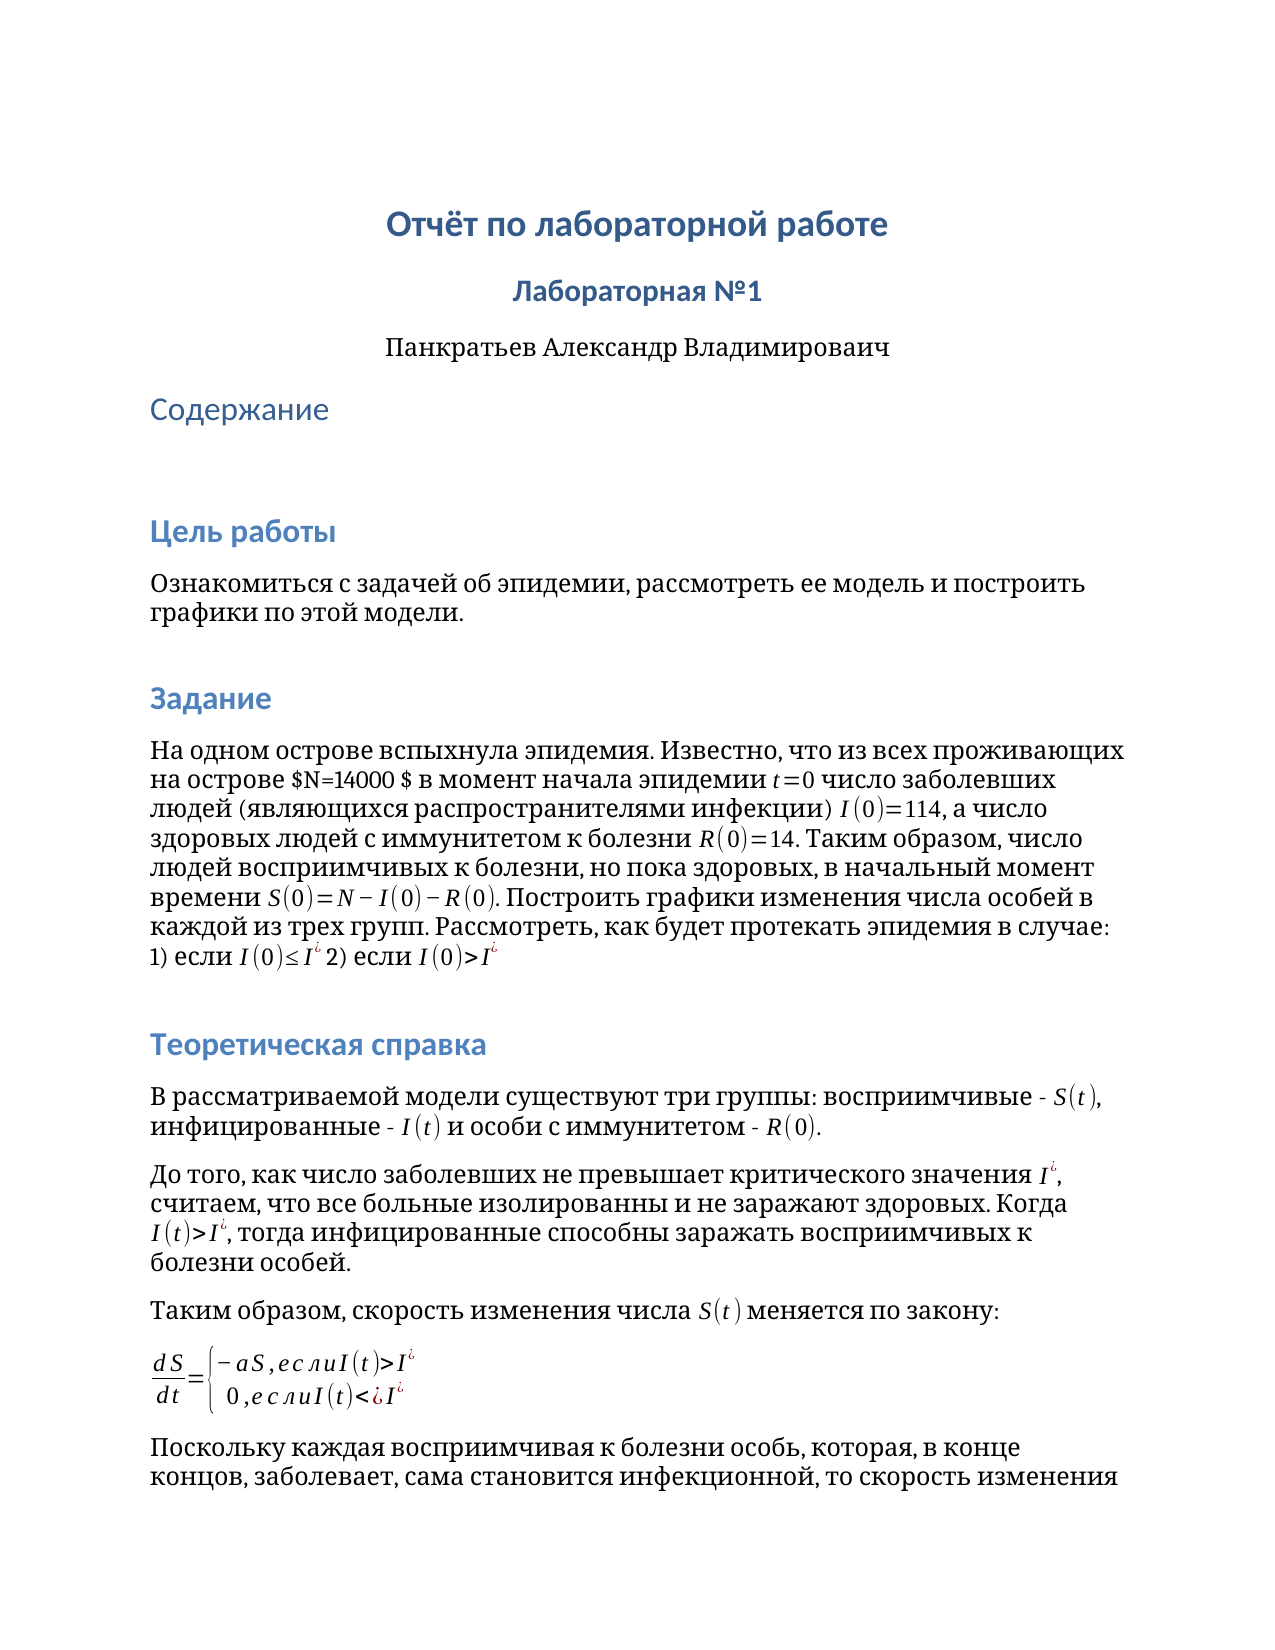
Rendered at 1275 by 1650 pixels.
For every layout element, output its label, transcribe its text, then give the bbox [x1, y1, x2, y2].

text Ознакомиться с задачей об эпидемии, рассмотреть ее модель и построить графики по этой модели. [150, 570, 1125, 627]
text Таким образом, скорость изменения числа меняется по закону: [150, 1296, 1125, 1326]
subtitle Задание [150, 677, 1125, 718]
text В рассматриваемой модели существуют три группы: восприимчивые - , инфицированные - и особи с иммунитетом - . [150, 1082, 1125, 1142]
text Панкратьев Александр Владимироваич [150, 334, 1125, 363]
text На одном острове вспыхнула эпидемия. Известно, что из всех проживающих на острове $N=14000 $ в момент начала эпидемии число заболевших людей (являющихся распространителями инфекции) , а число здоровых людей с иммунитетом к болезни . Таким образом, число людей восприимчивых к болезни, но пока здоровых, в начальный момент времени . Построить графики изменения числа особей в каждой из трех групп. Рассмотреть, как будет протекать эпидемия в случае: 1) если 2) если [150, 737, 1125, 972]
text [150, 1434, 1125, 1491]
subtitle Теоретическая справка [150, 1022, 1125, 1063]
subtitle Цель работы [150, 510, 1125, 551]
text До того, как число заболевших не превышает критического значения , считаем, что все больные изолированны и не заражают здоровых. Когда , тогда инфицированные способны заражать восприимчивых к болезни особей. [150, 1161, 1125, 1278]
subtitle Лабораторная №1 [150, 271, 1125, 309]
title Отчёт по лабораторной работе [150, 200, 1125, 246]
